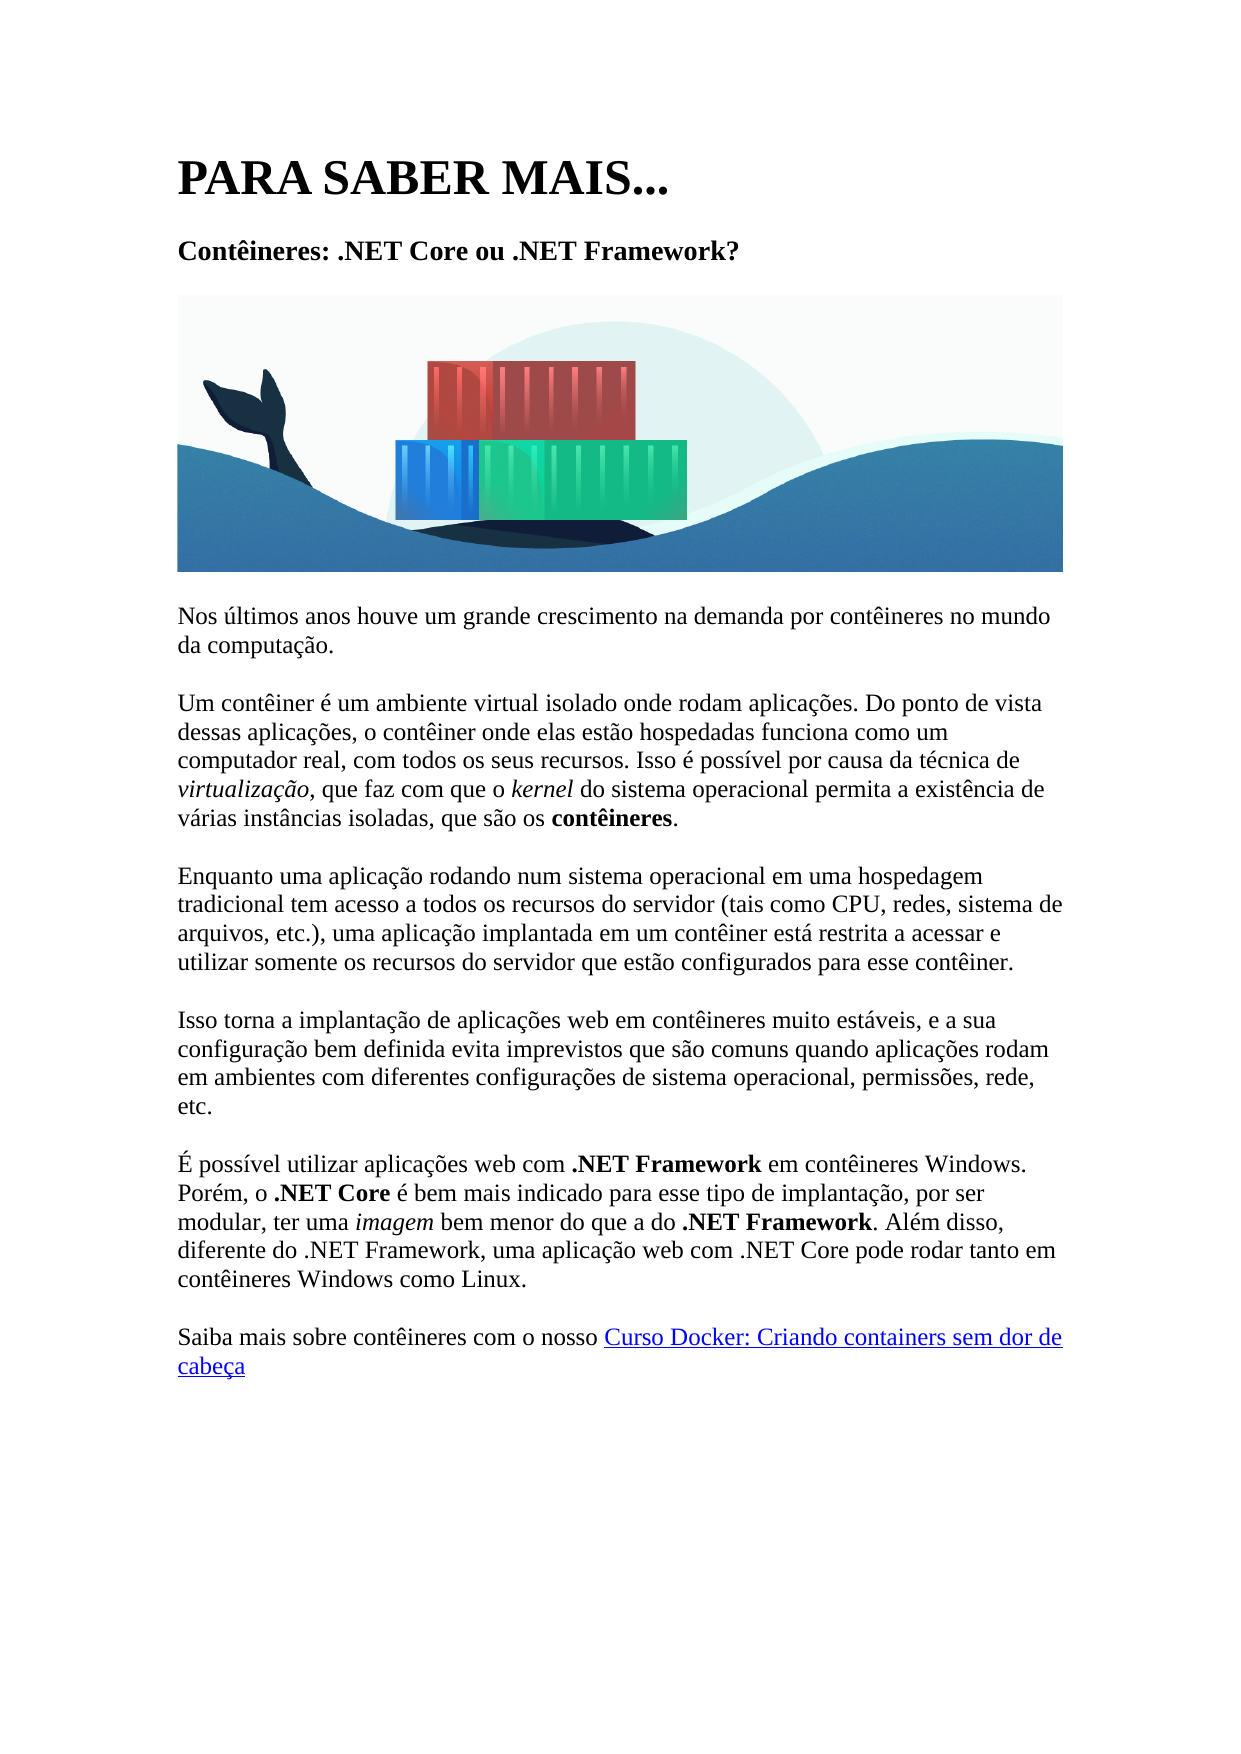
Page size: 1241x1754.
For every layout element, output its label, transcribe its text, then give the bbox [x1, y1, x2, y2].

text Saiba mais sobre contêineres com o nosso Curso Docker: Criando containers sem dor de cabeça [177, 1322, 1063, 1379]
picture [177, 295, 1063, 572]
text Isso torna a implantação de aplicações web em contêineres muito estáveis, e a sua configuração bem definida evita imprevistos que são comuns quando aplicações rodam em ambientes com diferentes configurações de sistema operacional, permissões, rede, etc. [177, 1005, 1063, 1120]
text Um contêiner é um ambiente virtual isolado onde rodam aplicações. Do ponto de vista dessas aplicações, o contêiner onde elas estão hospedadas funciona como um computador real, com todos os seus recursos. Isso é possível por causa da técnica de virtualização, que faz com que o kernel do sistema operacional permita a existência de várias instâncias isoladas, que são os contêineres. [177, 688, 1063, 832]
subtitle PARA SABER MAIS... [177, 148, 1063, 205]
text Nos últimos anos houve um grande crescimento na demanda por contêineres no mundo da computação. [177, 601, 1063, 659]
text É possível utilizar aplicações web com .NET Framework em contêineres Windows. Porém, o .NET Core é bem mais indicado para esse tipo de implantação, por ser modular, ter uma imagem bem menor do que a do .NET Framework. Além disso, diferente do .NET Framework, uma aplicação web com .NET Core pode rodar tanto em contêineres Windows como Linux. [177, 1149, 1063, 1293]
subtitle Contêineres: .NET Core ou .NET Framework? [177, 234, 1063, 267]
text Enquanto uma aplicação rodando num sistema operacional em uma hospedagem tradicional tem acesso a todos os recursos do servidor (tais como CPU, redes, sistema de arquivos, etc.), uma aplicação implantada em um contêiner está restrita a acessar e utilizar somente os recursos do servidor que estão configurados para esse contêiner. [177, 861, 1063, 976]
